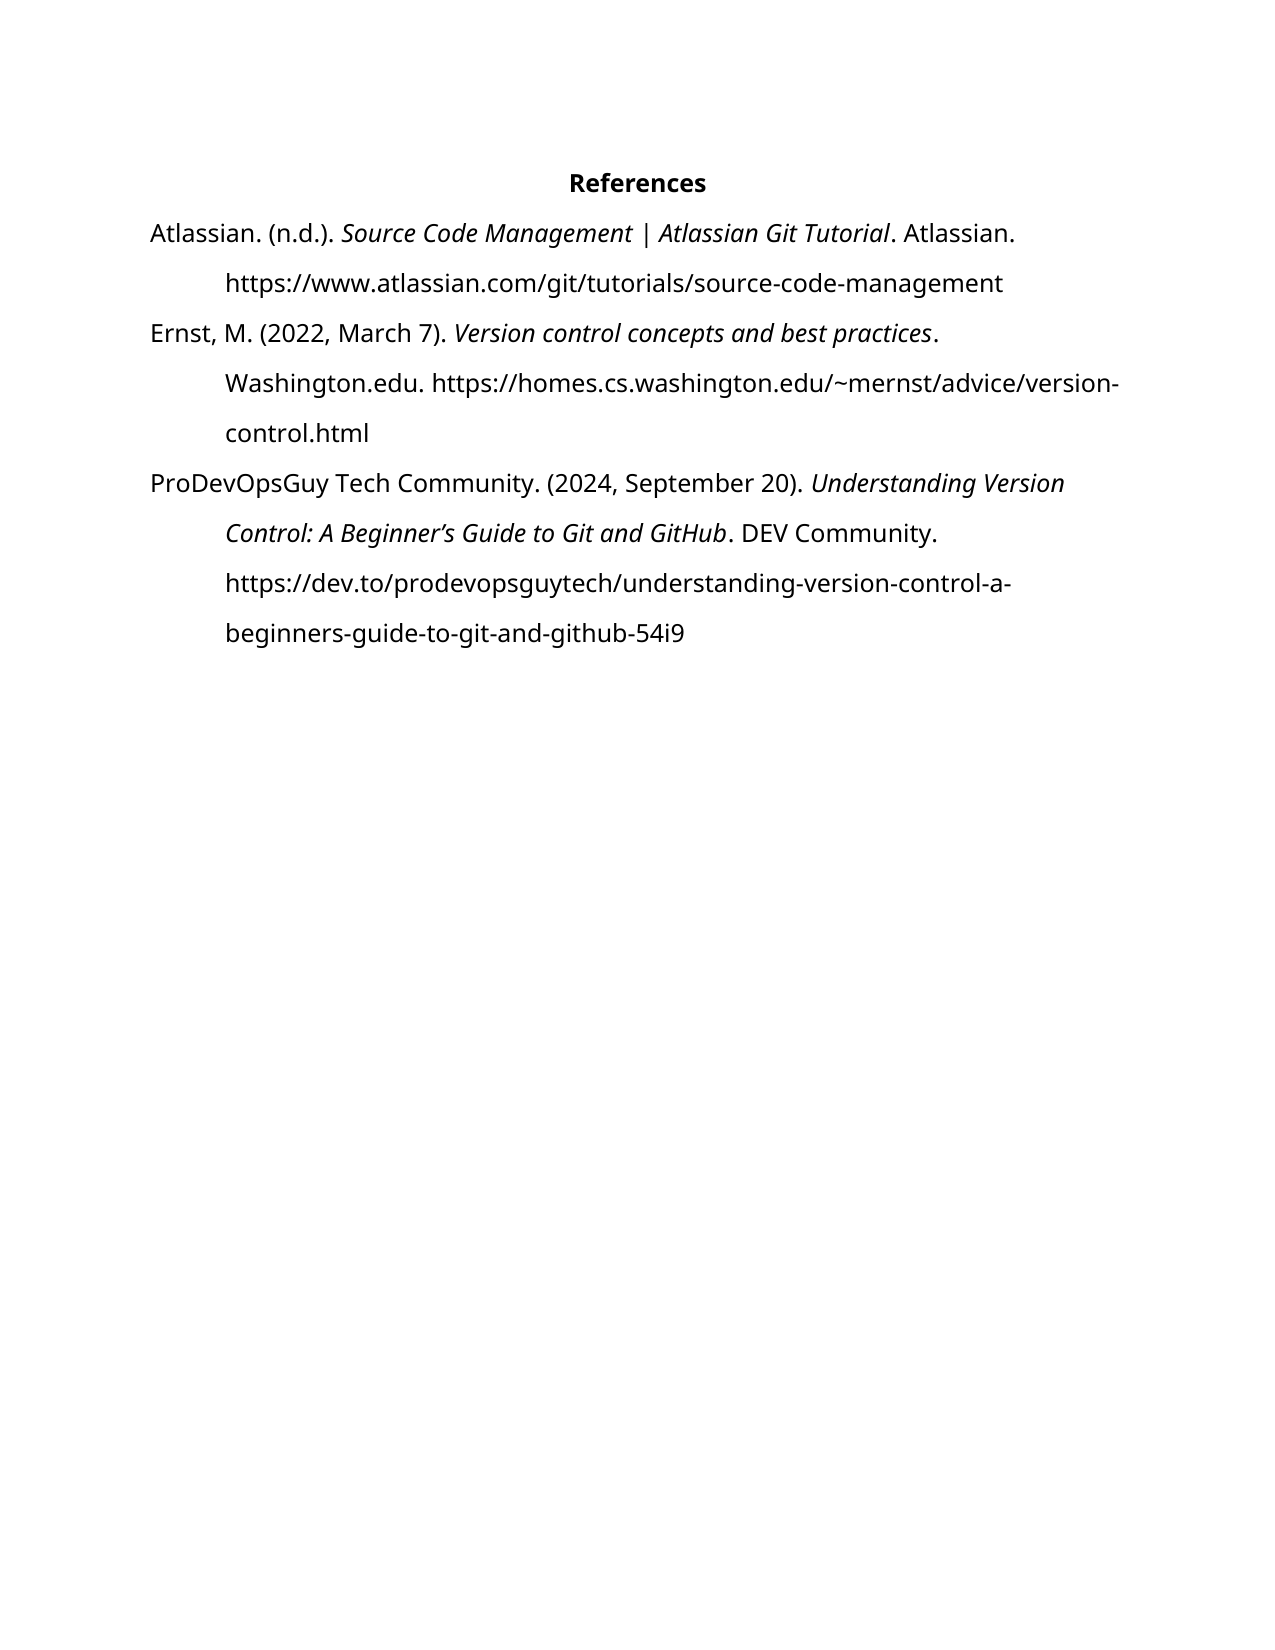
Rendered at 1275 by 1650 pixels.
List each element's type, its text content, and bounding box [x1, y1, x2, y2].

text ProDevOpsGuy Tech Community. (2024, September 20). Understanding Version Control: A Beginner’s Guide to Git and GitHub. DEV Community. https://dev.to/prodevopsguytech/understanding-version-control-a-beginners-guide-to-git-and-github-54i9 [150, 450, 1125, 650]
text Ernst, M. (2022, March 7). Version control concepts and best practices. Washington.edu. https://homes.cs.washington.edu/~mernst/advice/version-control.html [150, 300, 1125, 450]
text References [150, 150, 1125, 200]
text Atlassian. (n.d.). Source Code Management | Atlassian Git Tutorial. Atlassian. https://www.atlassian.com/git/tutorials/source-code-management [150, 200, 1125, 300]
